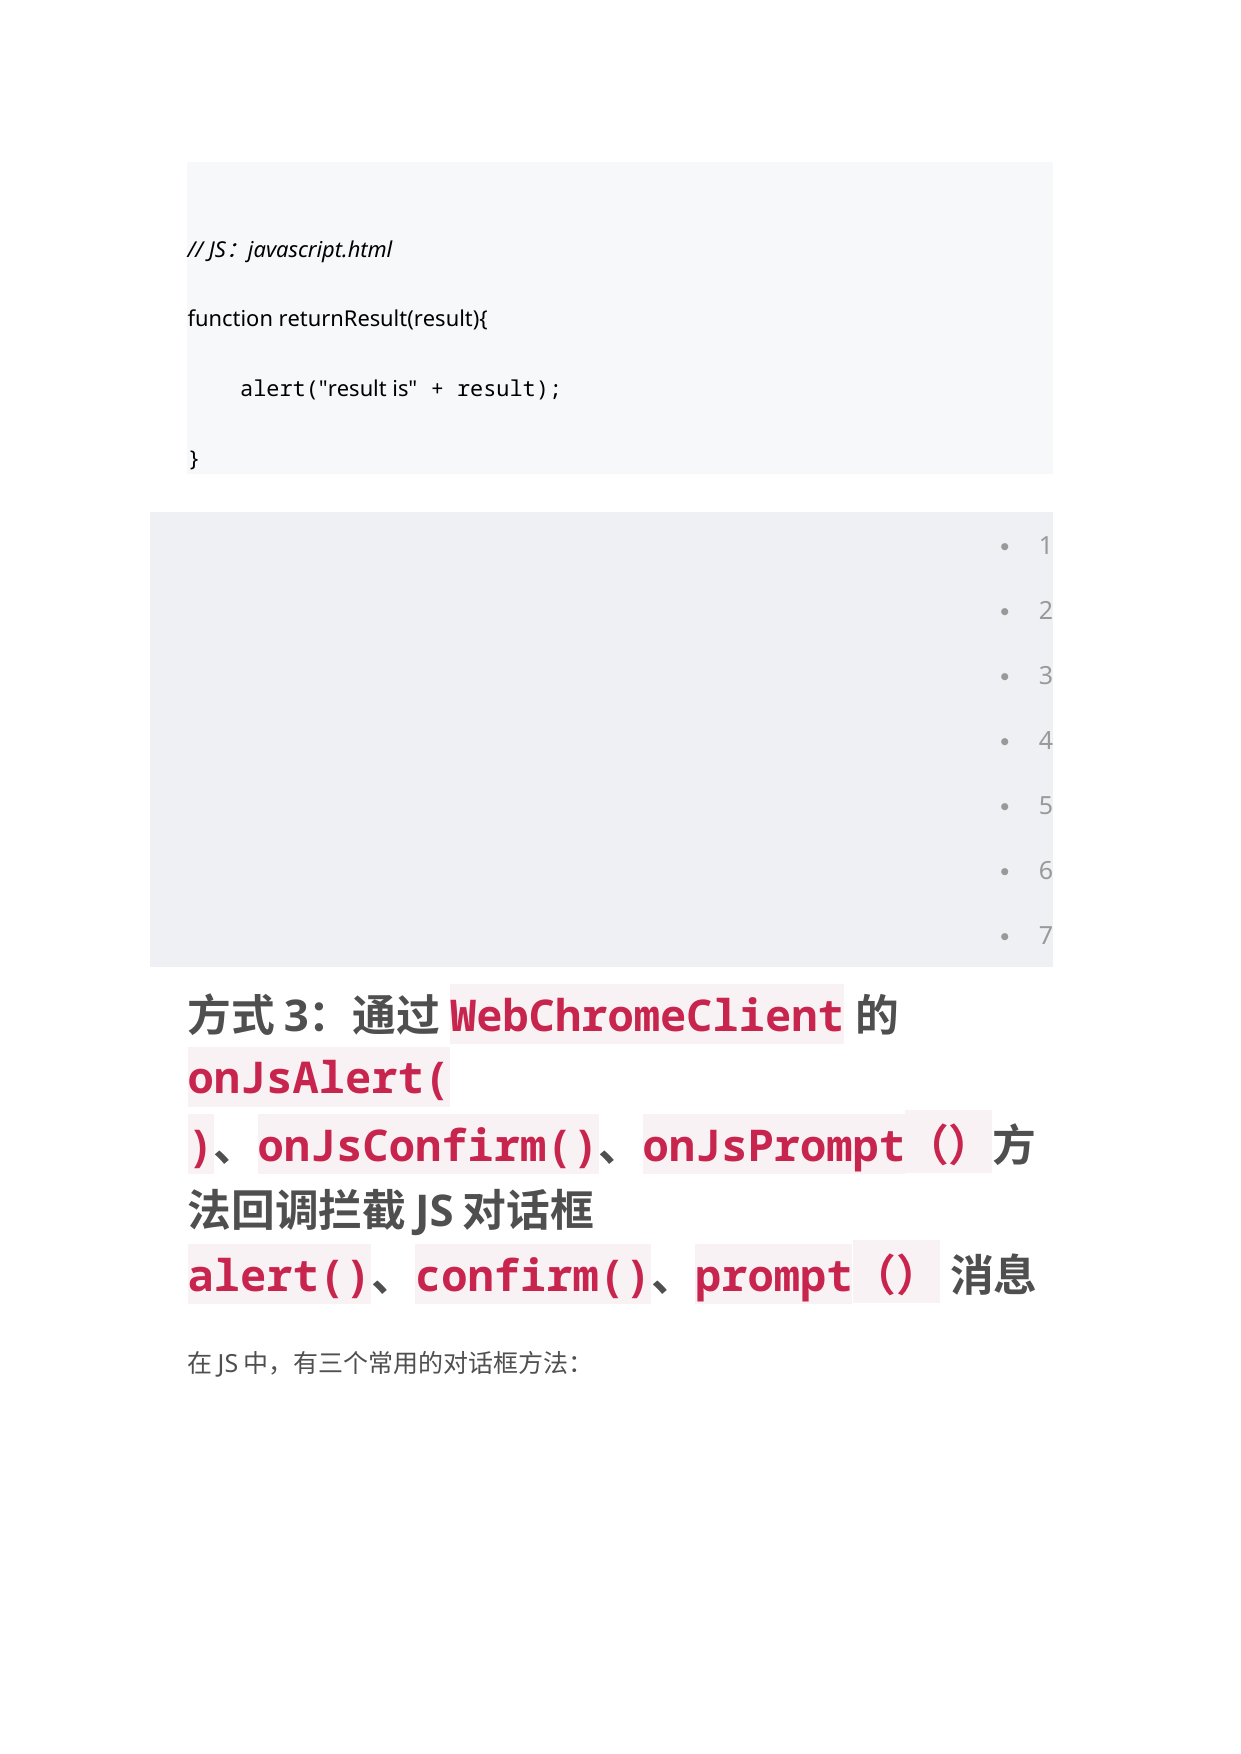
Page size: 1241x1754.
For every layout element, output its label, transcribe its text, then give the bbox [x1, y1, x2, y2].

text // JS：javascript.html [248, 232, 1053, 264]
text 方式3：通过 WebChromeClient 的onJsAlert()、onJsConfirm()、onJsPrompt（）方法回调拦截JS对话框alert()、confirm()、prompt（） 消息 [187, 979, 1053, 1304]
list 2 [150, 577, 1053, 642]
text alert("result is" + result); [187, 372, 1053, 404]
list 1 [150, 512, 1053, 577]
list 3 [150, 642, 1053, 707]
text 在JS中，有三个常用的对话框方法： [187, 1329, 1053, 1394]
list 5 [150, 772, 1053, 837]
list 4 [150, 707, 1053, 772]
text function returnResult(result){ [187, 302, 1053, 334]
list 7 [150, 902, 1053, 967]
text } [187, 442, 1053, 474]
list 6 [150, 837, 1053, 902]
